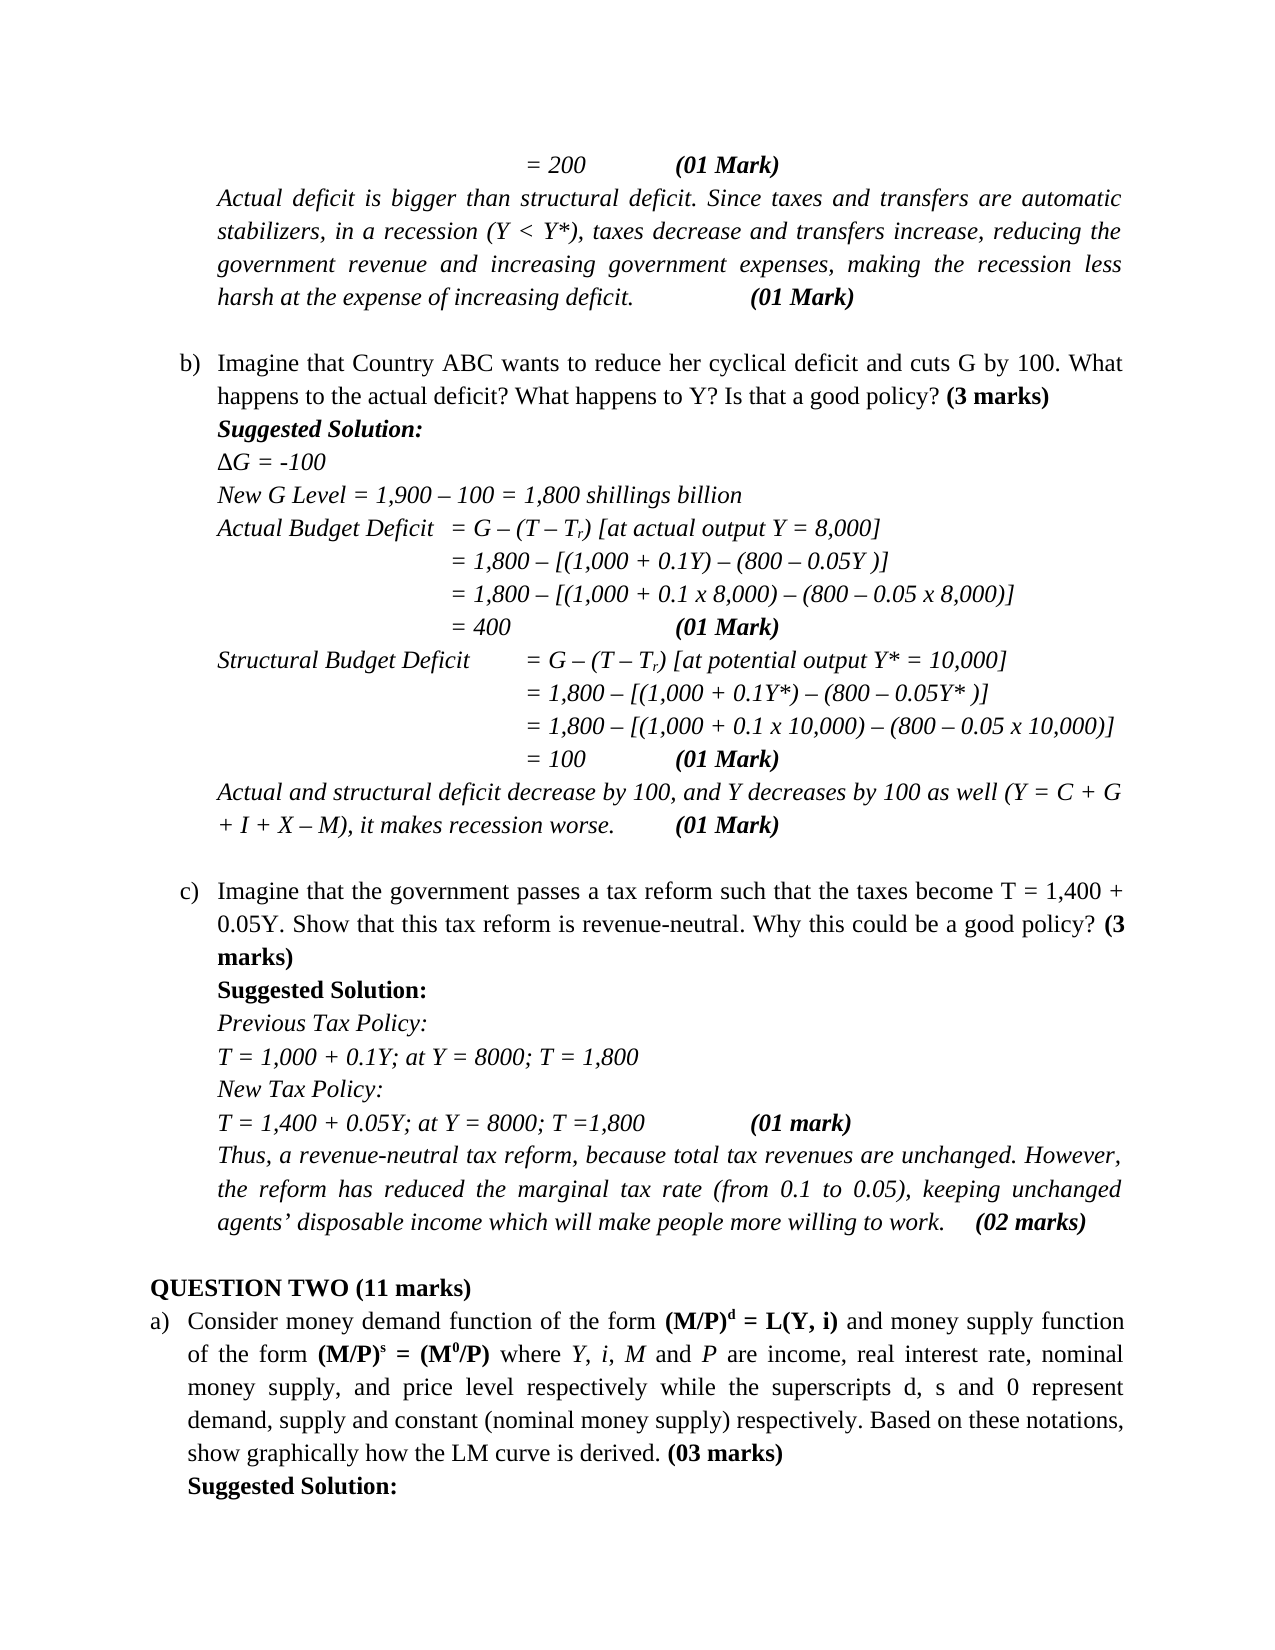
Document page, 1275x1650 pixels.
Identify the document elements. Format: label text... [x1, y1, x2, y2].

list Imagine that Country ABC wants to reduce her cyclical deficit and cuts G by 100. What happens to the actual deficit? What happens to Y? Is that a good policy? (3 marks) [179, 348, 1125, 410]
text = 200 (01 Mark) [217, 150, 1125, 179]
text T = 1,000 + 0.1Y; at Y = 8000; T = 1,800 [217, 1042, 1125, 1070]
text = 400 (01 Mark) [217, 612, 1125, 641]
text Actual and structural deficit decrease by 100, and Y decreases by 100 as well (Y = C + G + I + X – M), it makes recession worse. (01 Mark) [217, 777, 1125, 839]
text = 1,800 – [(1,000 + 0.1Y) – (800 – 0.05Y )] [217, 546, 1125, 575]
text Thus, a revenue-neutral tax reform, because total tax revenues are unchanged. However, the reform has reduced the marginal tax rate (from 0.1 to 0.05), keeping unchanged agents’ disposable income which will make people more willing to work. (02 marks) [217, 1141, 1125, 1235]
text Suggested Solution: [187, 1471, 1125, 1499]
text ∆G = -100 [217, 447, 1125, 476]
text Actual Budget Deficit = G – (T – Tr) [at actual output Y = 8,000] [217, 513, 1125, 542]
text T = 1,400 + 0.05Y; at Y = 8000; T =1,800 (01 mark) [217, 1108, 1125, 1136]
text Structural Budget Deficit = G – (T – Tr) [at potential output Y* = 10,000] [217, 645, 1125, 674]
list Imagine that the government passes a tax reform such that the taxes become T = 1,400 + 0.05Y. Show that this tax reform is revenue-neutral. Why this could be a good policy? (3 marks) [179, 876, 1125, 971]
text QUESTION TWO (11 marks) [150, 1273, 1125, 1301]
text New G Level = 1,900 – 100 = 1,800 shillings billion [217, 480, 1125, 509]
text Suggested Solution: [217, 414, 1125, 443]
text Previous Tax Policy: [217, 1008, 1125, 1037]
text = 100 (01 Mark) [217, 744, 1125, 773]
text = 1,800 – [(1,000 + 0.1 x 8,000) – (800 – 0.05 x 8,000)] [217, 579, 1125, 608]
text = 1,800 – [(1,000 + 0.1 x 10,000) – (800 – 0.05 x 10,000)] [217, 711, 1125, 740]
text Actual deficit is bigger than structural deficit. Since taxes and transfers are automatic stabilizers, in a recession (Y < Y*), taxes decrease and transfers increase, reducing the government revenue and increasing government expenses, making the recession less harsh at the expense of increasing deficit. (01 Mark) [217, 183, 1125, 311]
text Suggested Solution: [217, 976, 1125, 1004]
text New Tax Policy: [217, 1074, 1125, 1103]
text = 1,800 – [(1,000 + 0.1Y*) – (800 – 0.05Y* )] [217, 678, 1125, 707]
list Consider money demand function of the form (M/P)d = L(Y, i) and money supply function of the form (M/P)s = (M0/P) where Y, i, M and P are income, real interest rate, nominal money supply, and price level respectively while the superscripts d, s and 0 represent demand, supply and constant (nominal money supply) respectively. Based on these notations, show graphically how the LM curve is derived. (03 marks) [150, 1306, 1125, 1467]
